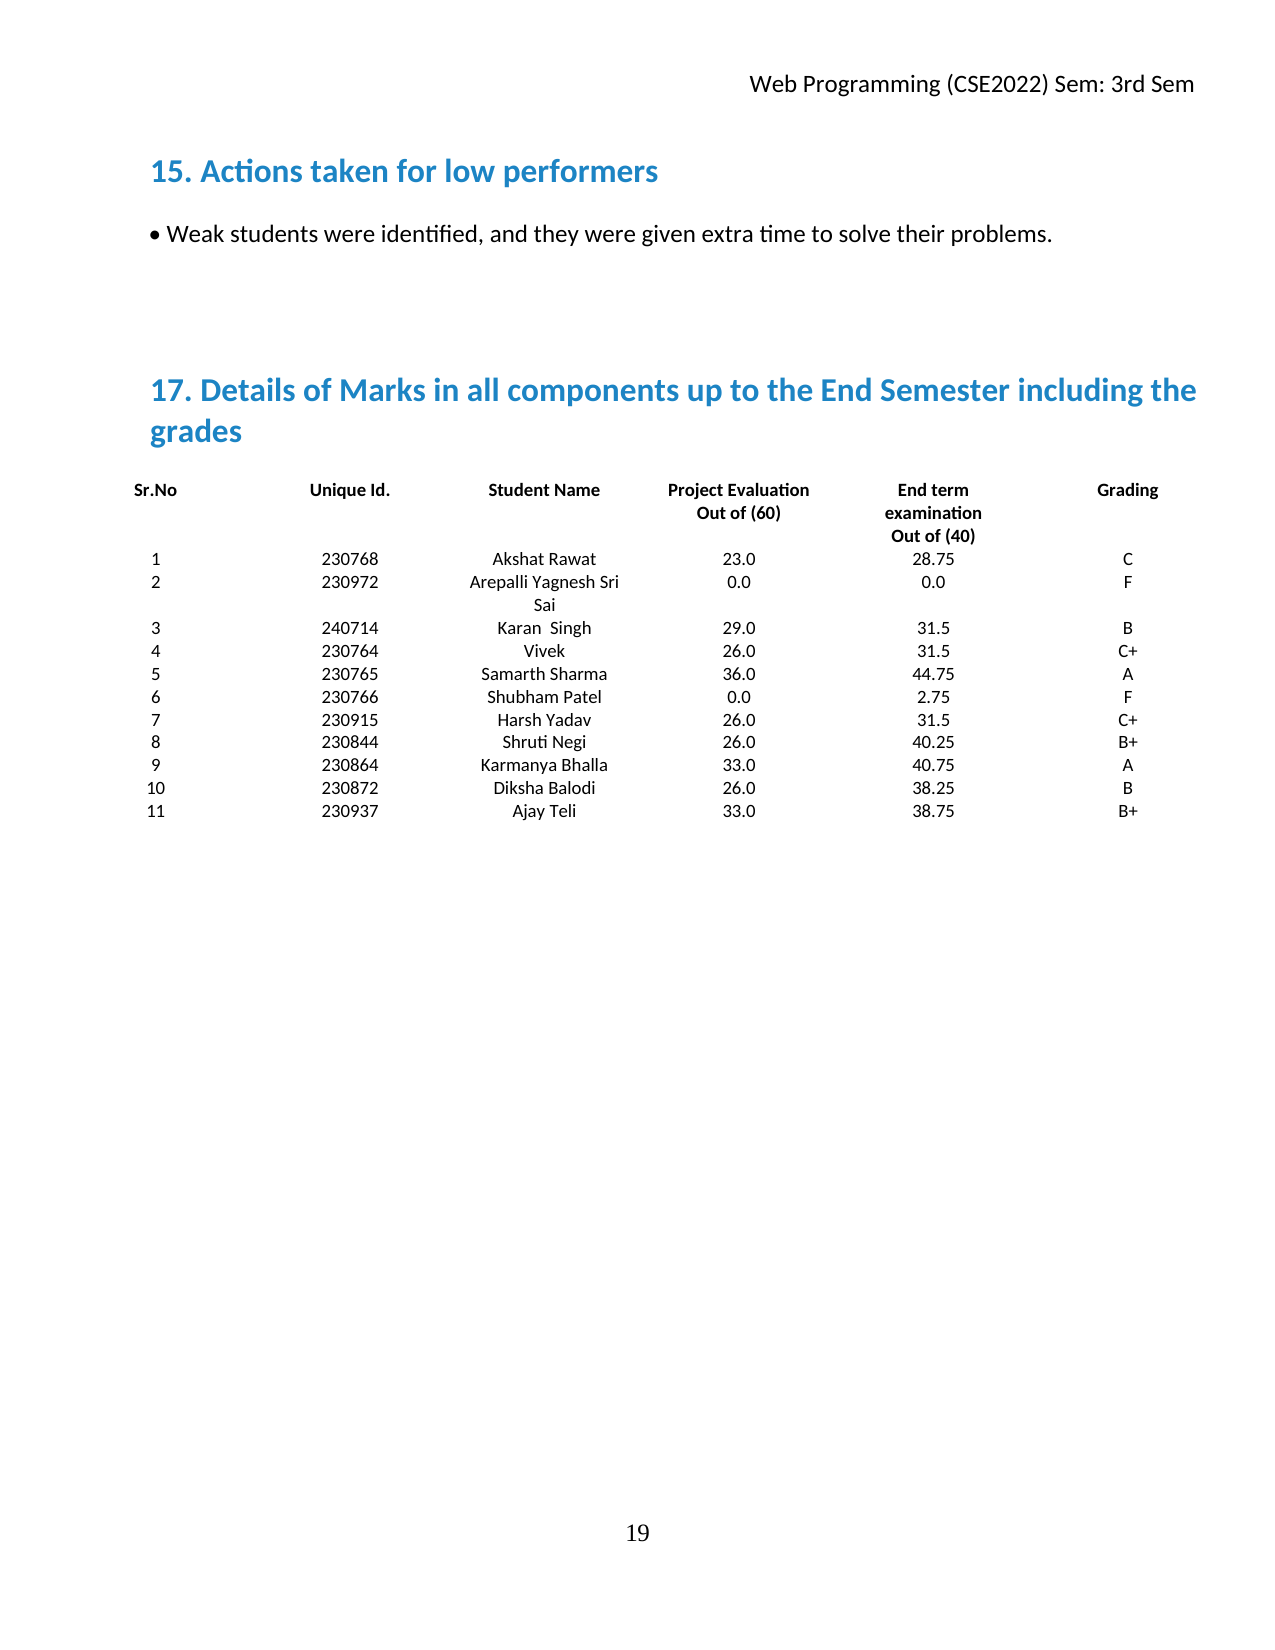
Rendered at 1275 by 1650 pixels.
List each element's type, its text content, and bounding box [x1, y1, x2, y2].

table_cell 3 [58, 616, 253, 639]
table_cell Akshat Rawat [447, 547, 642, 570]
table_cell A [1031, 662, 1225, 685]
table_cell F [1031, 570, 1225, 616]
table_cell C+ [1031, 639, 1225, 662]
table_cell 44.75 [836, 662, 1031, 685]
subtitle 17. Details of Marks in all components up to the End Semester including the grades [150, 369, 1225, 451]
table_cell 26.0 [642, 776, 836, 799]
table_cell 33.0 [642, 799, 836, 822]
table_cell 240714 [253, 616, 447, 639]
table_header Sr.No [58, 479, 253, 547]
table_cell 230937 [253, 799, 447, 822]
table_cell C [1031, 547, 1225, 570]
table_cell 31.5 [836, 639, 1031, 662]
table_cell C+ [1031, 708, 1225, 731]
table_cell 38.75 [836, 799, 1031, 822]
table_header Project Evaluation Out of (60) [642, 479, 836, 547]
table_cell 5 [58, 662, 253, 685]
table_cell 4 [58, 639, 253, 662]
table_cell Arepalli Yagnesh Sri Sai [447, 570, 642, 616]
table_cell 2.75 [836, 685, 1031, 708]
table_header Student Name [447, 479, 642, 547]
table_cell 230972 [253, 570, 447, 616]
table_cell A [1031, 754, 1225, 776]
table_cell 0.0 [642, 685, 836, 708]
table_cell 38.25 [836, 776, 1031, 799]
table_cell 40.75 [836, 754, 1031, 776]
table_cell 10 [58, 776, 253, 799]
table_cell F [1031, 685, 1225, 708]
table_cell 1 [58, 547, 253, 570]
table_cell 7 [58, 708, 253, 731]
table_cell 26.0 [642, 731, 836, 753]
table_cell 230915 [253, 708, 447, 731]
table_cell 40.25 [836, 731, 1031, 753]
table_cell 28.75 [836, 547, 1031, 570]
table_cell 230764 [253, 639, 447, 662]
table_cell 29.0 [642, 616, 836, 639]
table_cell 0.0 [642, 570, 836, 616]
table_cell 26.0 [642, 708, 836, 731]
table_cell 33.0 [642, 754, 836, 776]
table_cell 230844 [253, 731, 447, 753]
table_cell 36.0 [642, 662, 836, 685]
table_cell Diksha Balodi [447, 776, 642, 799]
table_cell B+ [1031, 731, 1225, 753]
table_header End term examination Out of (40) [836, 479, 1031, 547]
table_cell 23.0 [642, 547, 836, 570]
table_cell 0.0 [836, 570, 1031, 616]
table_cell 2 [58, 570, 253, 616]
table_cell 230768 [253, 547, 447, 570]
text • Weak students were identified, and they were given extra time to solve their problems. [148, 218, 1225, 249]
table_cell 230765 [253, 662, 447, 685]
table_cell 230864 [253, 754, 447, 776]
table_header Grading [1031, 479, 1225, 547]
table_cell Ajay Teli [447, 799, 642, 822]
table_cell Vivek [447, 639, 642, 662]
table_cell 31.5 [836, 616, 1031, 639]
table_cell Shubham Patel [447, 685, 642, 708]
table_cell B [1031, 776, 1225, 799]
table_cell Harsh Yadav [447, 708, 642, 731]
table_cell Karan Singh [447, 616, 642, 639]
table_cell Shruti Negi [447, 731, 642, 753]
table_cell 31.5 [836, 708, 1031, 731]
table_cell B+ [1031, 799, 1225, 822]
table_cell 11 [58, 799, 253, 822]
table_cell 230872 [253, 776, 447, 799]
subtitle 15. Actions taken for low performers [150, 150, 1225, 190]
table_cell 26.0 [642, 639, 836, 662]
table_cell Samarth Sharma [447, 662, 642, 685]
table_cell 230766 [253, 685, 447, 708]
table_header Unique Id. [253, 479, 447, 547]
table_cell 8 [58, 731, 253, 753]
table_cell Karmanya Bhalla [447, 754, 642, 776]
table_cell B [1031, 616, 1225, 639]
table_cell 6 [58, 685, 253, 708]
table_cell 9 [58, 754, 253, 776]
